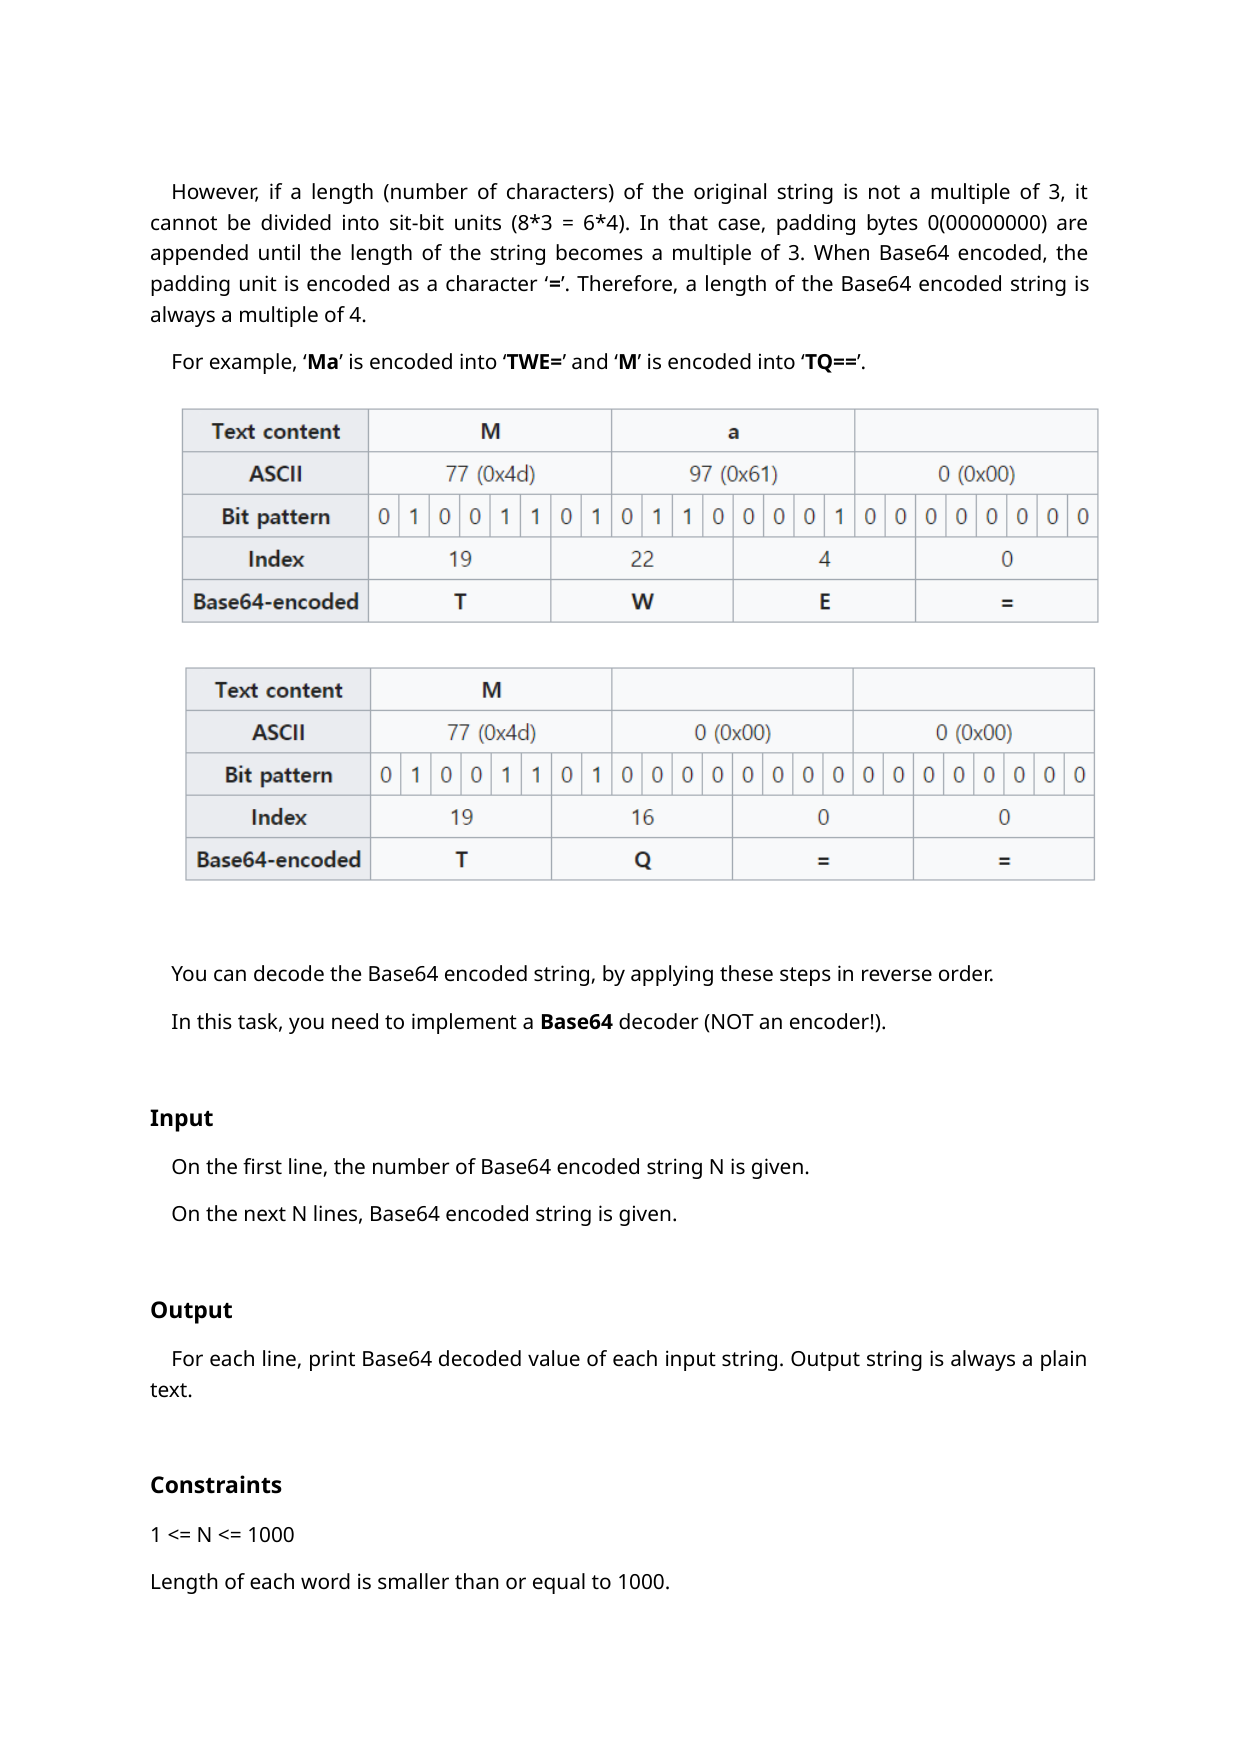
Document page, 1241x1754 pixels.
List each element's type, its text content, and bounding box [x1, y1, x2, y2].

text Input [150, 1101, 1090, 1133]
text You can decode the Base64 encoded string, by applying these steps in reverse order. [150, 959, 1090, 988]
text For each line, print Base64 decoded value of each input string. Output string is always a plain text. [150, 1344, 1090, 1403]
picture [171, 653, 1112, 894]
picture [171, 394, 1112, 635]
text On the next N lines, Base64 encoded string is given. [150, 1199, 1090, 1228]
text On the first line, the number of Base64 encoded string N is given. [150, 1152, 1090, 1180]
text In this task, you need to implement a Base64 decoder (NOT an encoder!). [150, 1007, 1090, 1035]
text However, if a length (number of characters) of the original string is not a multiple of 3, it cannot be divided into sit-bit units (8*3 = 6*4). In that case, padding bytes 0(00000000) are appended until the length of the string becomes a multiple of 3. When Base64 encoded, the padding unit is encoded as a character ‘=’. Therefore, a length of the Base64 encoded string is always a multiple of 4. [150, 177, 1090, 328]
text Length of each word is smaller than or equal to 1000. [150, 1567, 1090, 1596]
text For example, ‘Ma’ is encoded into ‘TWE=’ and ‘M’ is encoded into ‘TQ==’. [150, 347, 1090, 375]
text Output [150, 1294, 1090, 1325]
text 1 <= N <= 1000 [150, 1520, 1090, 1548]
text Constraints [150, 1469, 1090, 1501]
